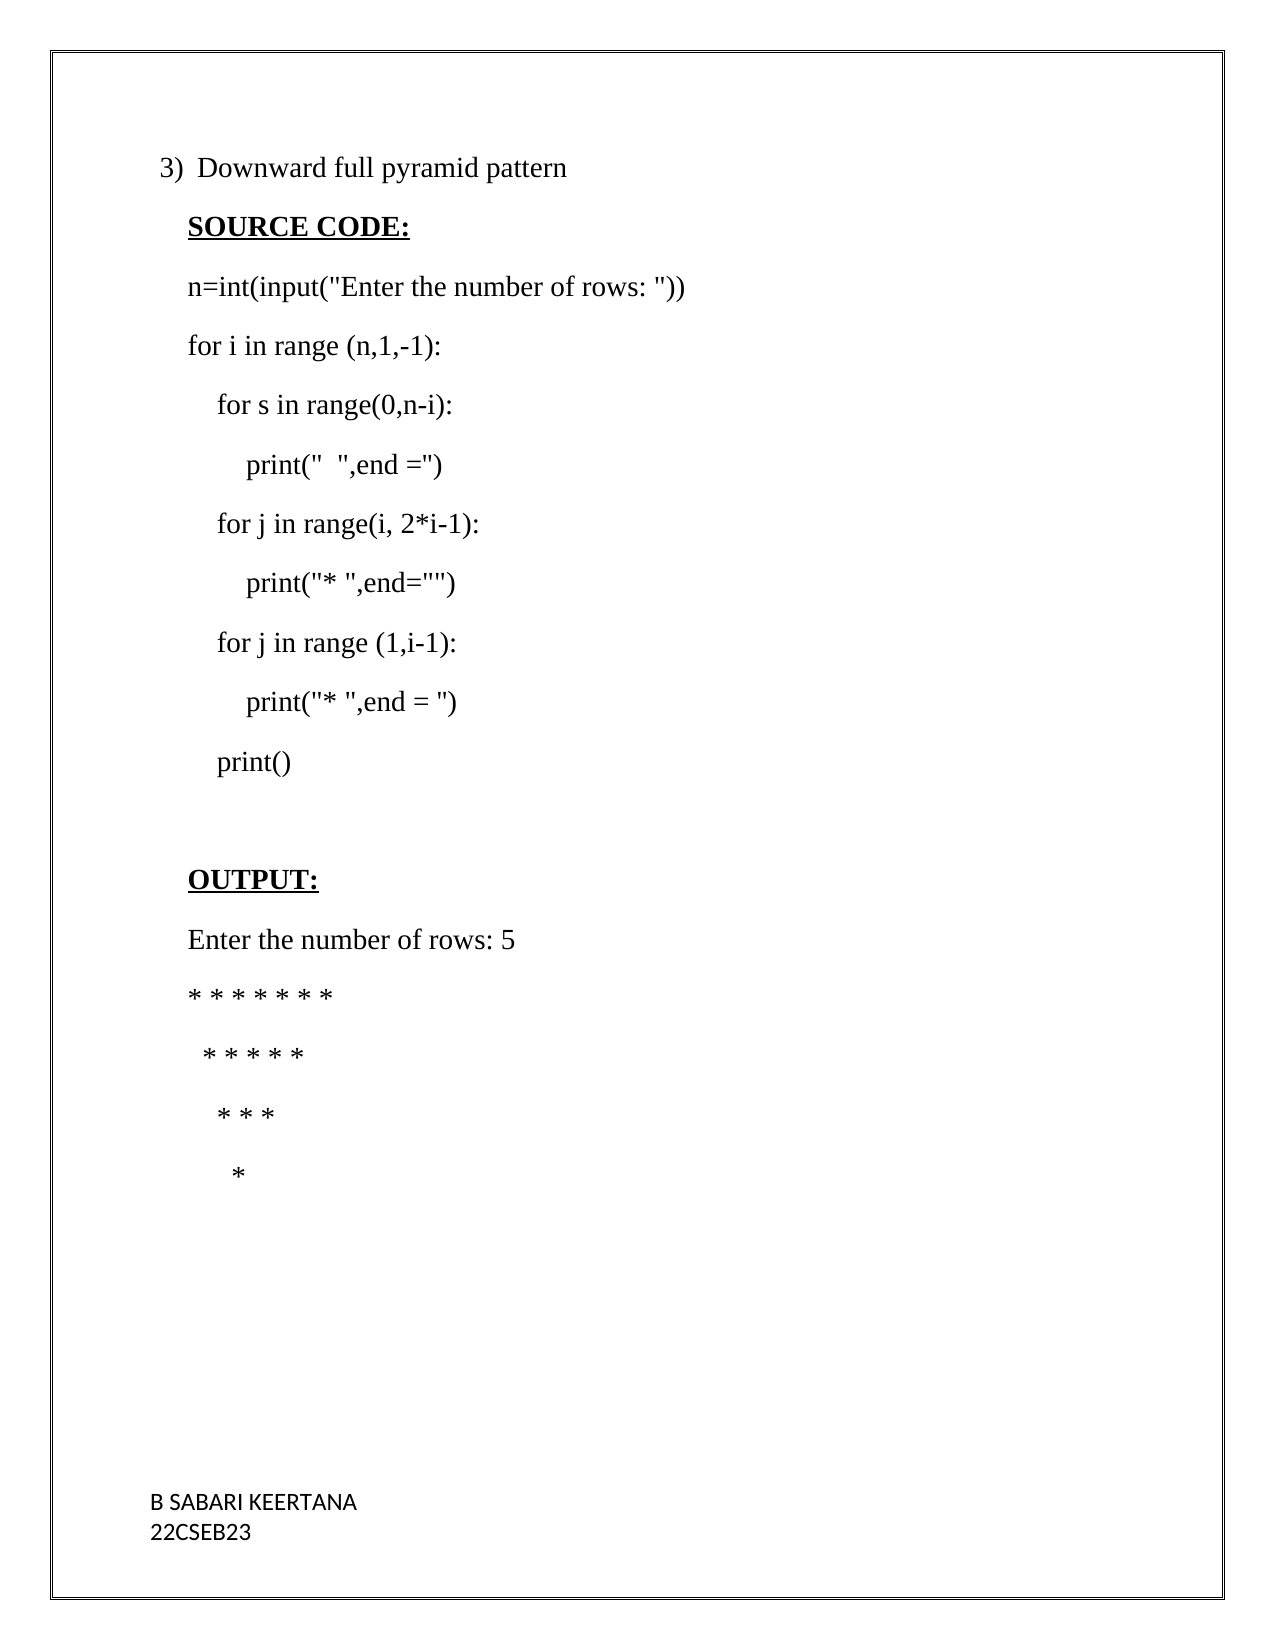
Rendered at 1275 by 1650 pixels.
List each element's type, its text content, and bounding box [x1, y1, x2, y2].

text * [187, 1159, 1125, 1193]
text print("* ",end="") [187, 566, 1125, 599]
text * * * * * * * [187, 981, 1125, 1015]
text for j in range (1,i-1): [187, 625, 1125, 658]
text Enter the number of rows: 5 [187, 922, 1125, 955]
text * * * [187, 1100, 1125, 1133]
list Downward full pyramid pattern [159, 150, 1125, 183]
text print(" ",end ='') [187, 447, 1125, 480]
text for j in range(i, 2*i-1): [187, 506, 1125, 540]
text n=int(input("Enter the number of rows: ")) [187, 269, 1125, 302]
text OUTPUT: [187, 862, 1125, 896]
text SOURCE CODE: [187, 209, 1125, 243]
text * * * * * [187, 1041, 1125, 1074]
text for s in range(0,n-i): [187, 387, 1125, 421]
text print() [187, 744, 1125, 777]
text for i in range (n,1,-1): [187, 328, 1125, 362]
text print("* ",end = '') [187, 684, 1125, 718]
